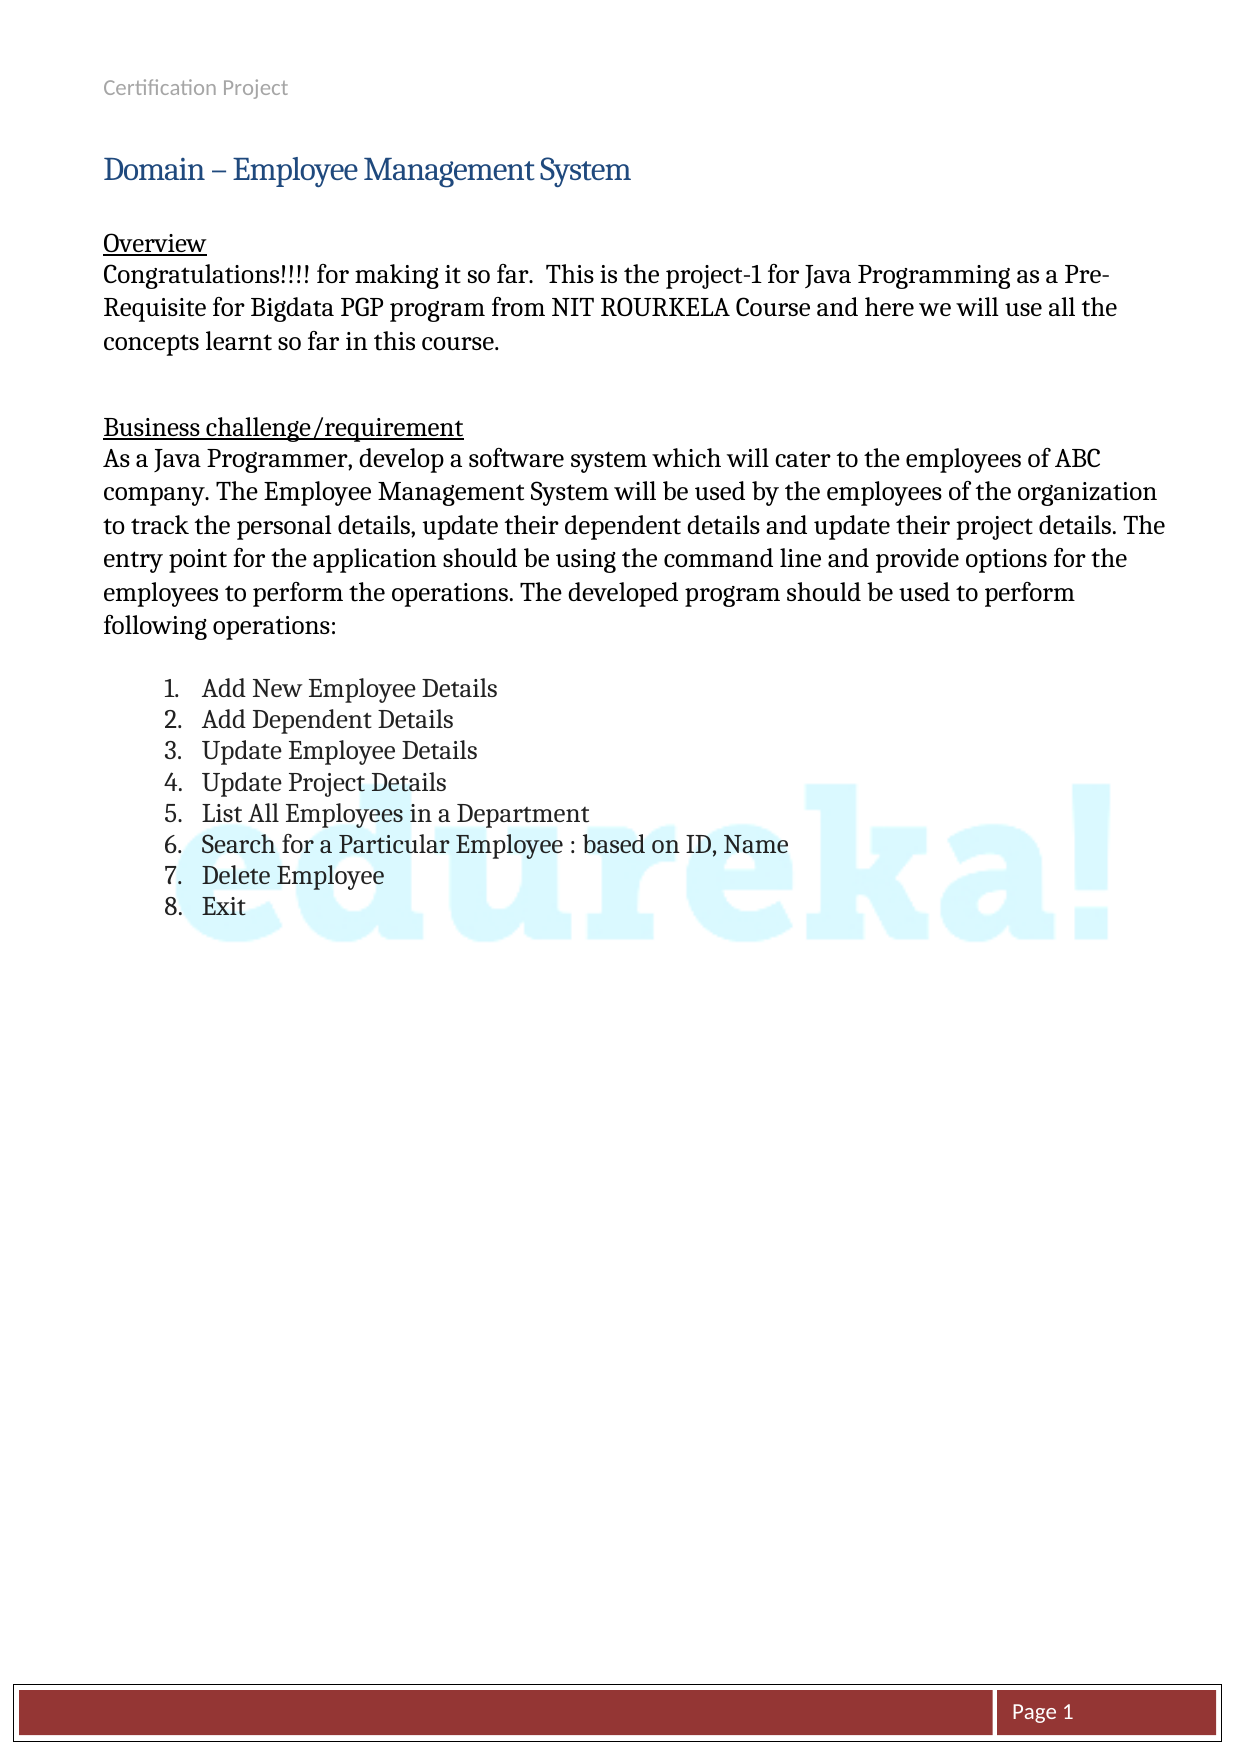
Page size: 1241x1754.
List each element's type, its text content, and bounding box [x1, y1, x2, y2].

text Congratulations!!!! for making it so far. This is the project-1 for Java Programming as a Pre-Requisite for Bigdata PGP program from NIT ROURKELA Course and here we will use all the concepts learnt so far in this course. [103, 259, 1181, 357]
subtitle Overview [103, 228, 1181, 259]
list Search for a Particular Employee : based on ID, Name [164, 829, 1181, 860]
list Update Employee Details [164, 735, 1181, 767]
list List All Employees in a Department [164, 798, 1181, 829]
title Domain – Employee Management System [103, 150, 1181, 188]
text As a Java Programmer, develop a software system which will cater to the employees of ABC company. The Employee Management System will be used by the employees of the organization to track the personal details, update their dependent details and update their project details. The entry point for the application should be using the command line and provide options for the employees to perform the operations. The developed program should be used to perform following operations: [103, 443, 1181, 642]
subtitle Business challenge/requirement [103, 412, 1181, 443]
list Add New Employee Details [164, 673, 1181, 704]
list Exit [164, 891, 1181, 922]
list Delete Employee [164, 860, 1181, 891]
list Add Dependent Details [164, 704, 1181, 735]
list Update Project Details [164, 767, 1181, 798]
